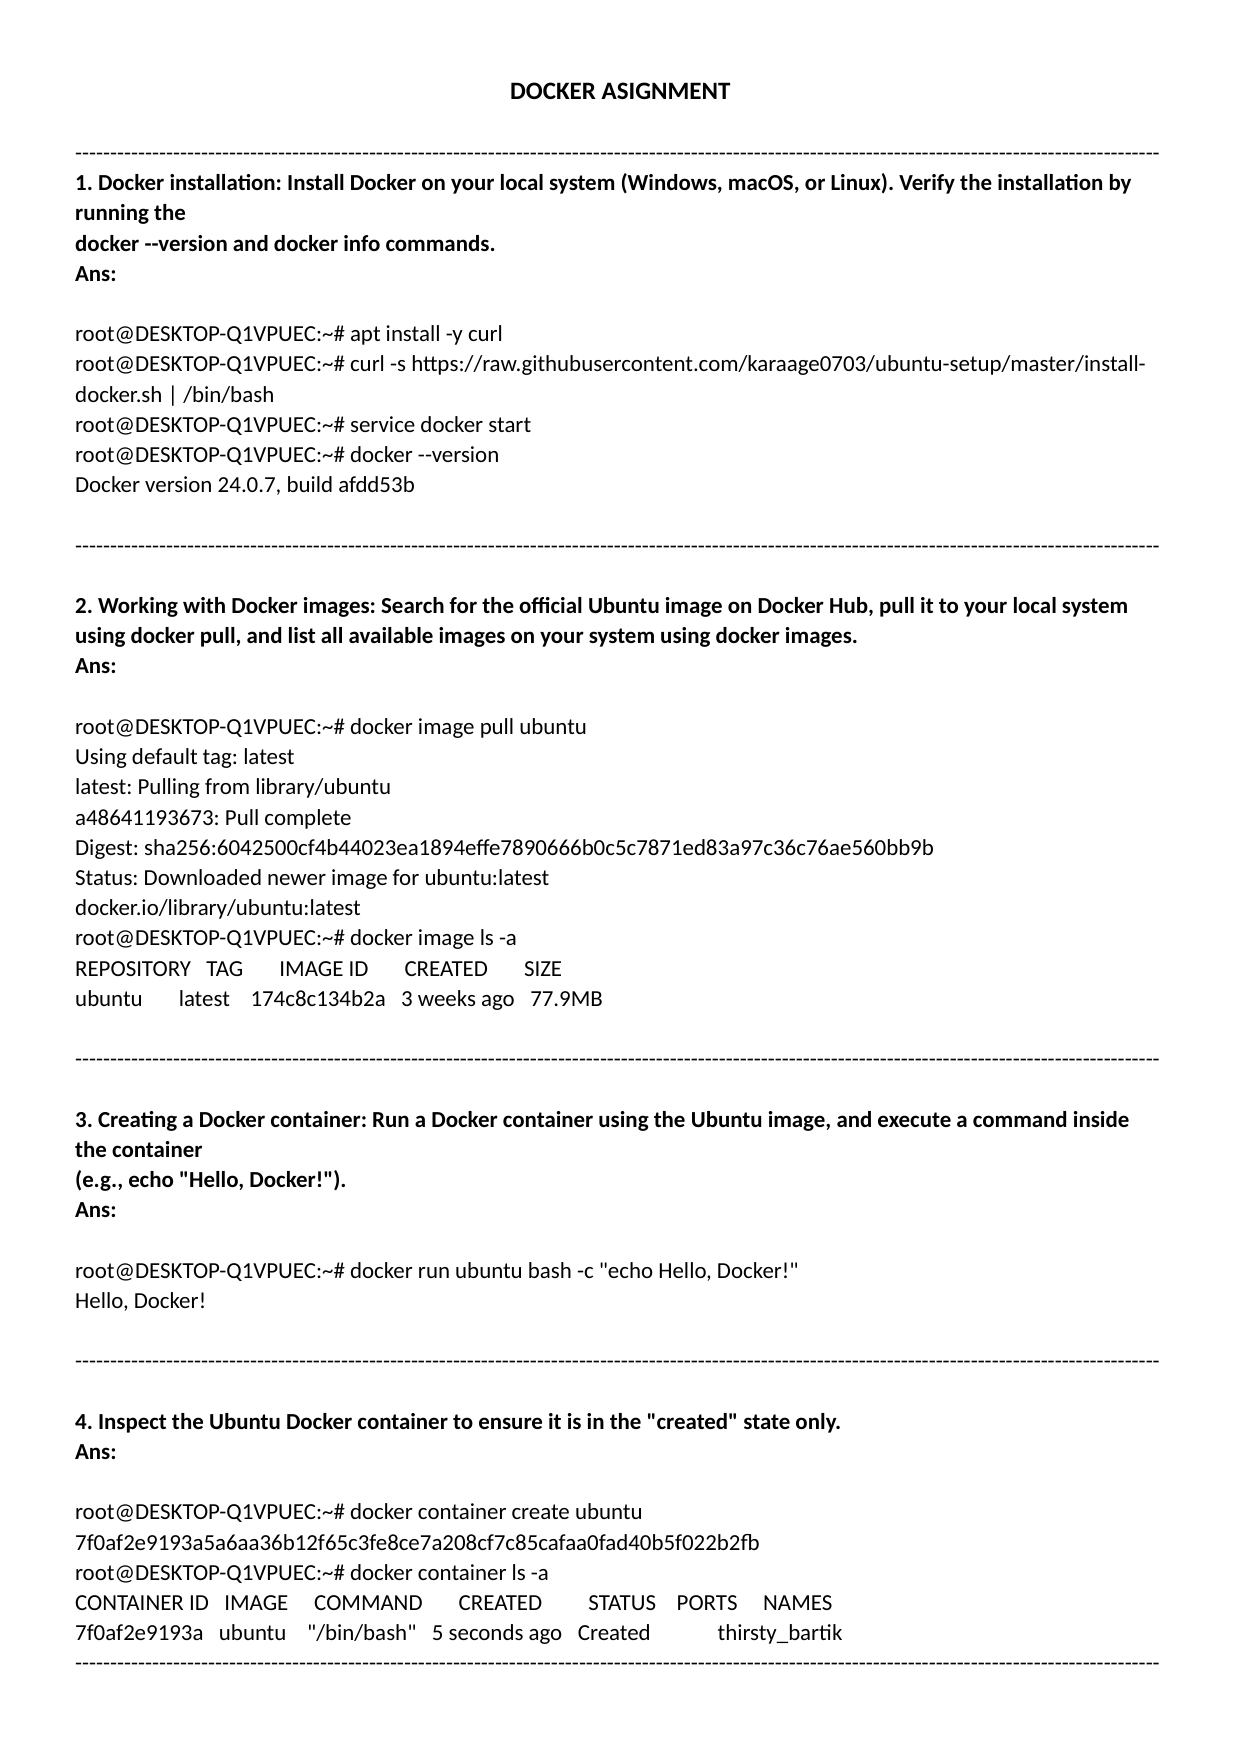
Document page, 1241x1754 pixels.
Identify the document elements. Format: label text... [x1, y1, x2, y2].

text root@DESKTOP-Q1VPUEC:~# docker image pull ubuntu [75, 712, 1165, 740]
text root@DESKTOP-Q1VPUEC:~# docker --version [75, 440, 1165, 468]
text root@DESKTOP-Q1VPUEC:~# apt install -y curl [75, 319, 1165, 347]
text Ans: [75, 652, 1165, 680]
text Docker version 24.0.7, build afdd53b [75, 470, 1165, 498]
text Hello, Docker! [75, 1286, 1165, 1314]
text 7f0af2e9193a ubuntu "/bin/bash" 5 seconds ago Created thirsty_bartik [75, 1618, 1165, 1646]
text Ans: [75, 259, 1165, 287]
text latest: Pulling from library/ubuntu [75, 772, 1165, 801]
text docker.io/library/ubuntu:latest [75, 893, 1165, 921]
text 4. Inspect the Ubuntu Docker container to ensure it is in the "created" state only. [75, 1407, 1165, 1435]
text DOCKER ASIGNMENT [75, 75, 1165, 106]
text docker --version and docker info commands. [75, 229, 1165, 257]
text Ans: [75, 1195, 1165, 1223]
text root@DESKTOP-Q1VPUEC:~# docker run ubuntu bash -c "echo Hello, Docker!" [75, 1256, 1165, 1284]
text 3. Creating a Docker container: Run a Docker container using the Ubuntu image, and execute a command inside the container [75, 1105, 1165, 1163]
text Ans: [75, 1437, 1165, 1465]
text CONTAINER ID IMAGE COMMAND CREATED STATUS PORTS NAMES [75, 1588, 1165, 1616]
text Digest: sha256:6042500cf4b44023ea1894effe7890666b0c5c7871ed83a97c36c76ae560bb9b [75, 833, 1165, 861]
text root@DESKTOP-Q1VPUEC:~# docker image ls -a [75, 923, 1165, 952]
text REPOSITORY TAG IMAGE ID CREATED SIZE [75, 954, 1165, 982]
text Using default tag: latest [75, 742, 1165, 770]
text root@DESKTOP-Q1VPUEC:~# docker container create ubuntu [75, 1497, 1165, 1526]
text (e.g., echo "Hello, Docker!"). [75, 1165, 1165, 1193]
text root@DESKTOP-Q1VPUEC:~# curl -s https://raw.githubusercontent.com/karaage0703/ubuntu-setup/master/install-docker.sh | /bin/bash [75, 349, 1165, 408]
text 1. Docker installation: Install Docker on your local system (Windows, macOS, or Linux). Verify the installation by running the [75, 168, 1165, 227]
text root@DESKTOP-Q1VPUEC:~# service docker start [75, 410, 1165, 438]
text root@DESKTOP-Q1VPUEC:~# docker container ls -a [75, 1558, 1165, 1586]
text ubuntu latest 174c8c134b2a 3 weeks ago 77.9MB [75, 984, 1165, 1012]
text Status: Downloaded newer image for ubuntu:latest [75, 863, 1165, 891]
text 2. Working with Docker images: Search for the official Ubuntu image on Docker Hub, pull it to your local system using docker pull, and list all available images on your system using docker images. [75, 591, 1165, 649]
text 7f0af2e9193a5a6aa36b12f65c3fe8ce7a208cf7c85cafaa0fad40b5f022b2fb [75, 1528, 1165, 1556]
text a48641193673: Pull complete [75, 803, 1165, 831]
